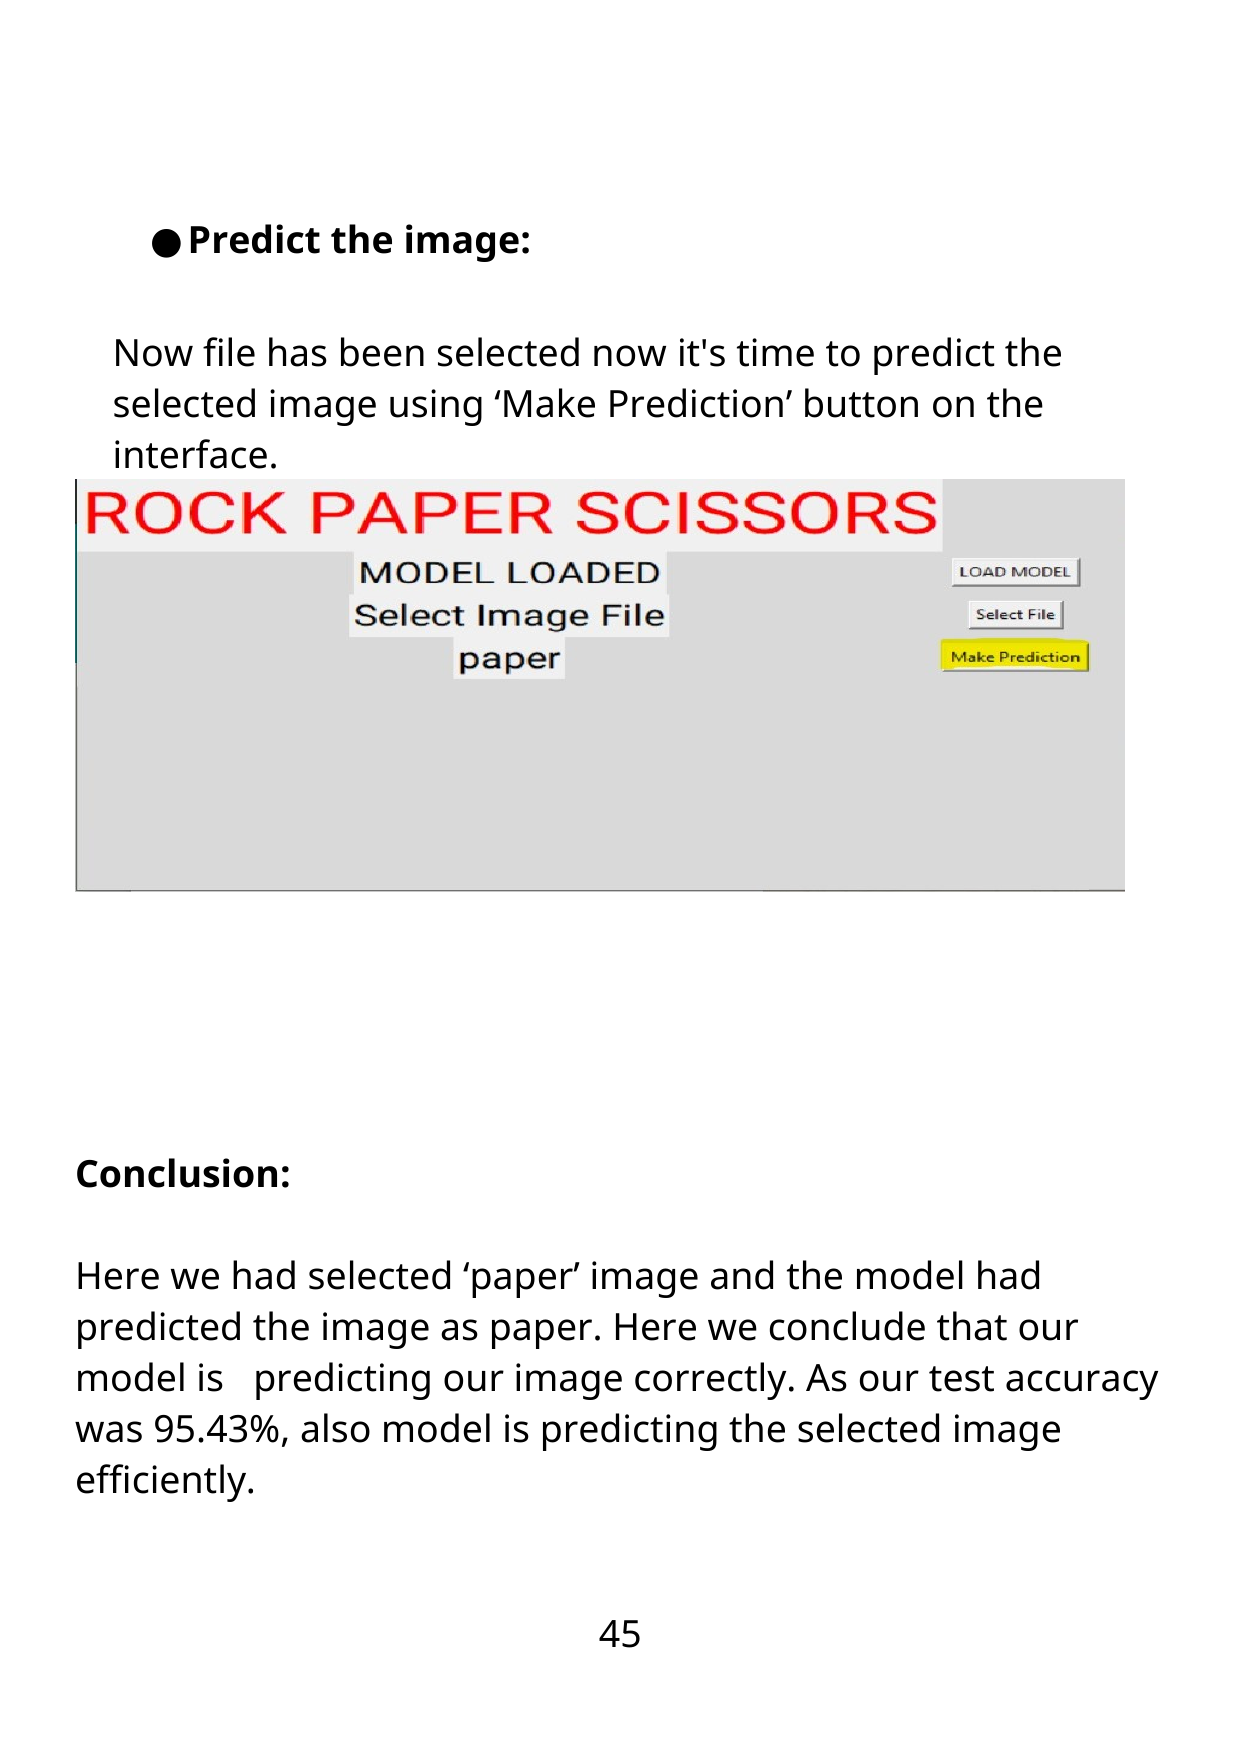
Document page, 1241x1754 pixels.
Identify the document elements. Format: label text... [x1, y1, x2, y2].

list Predict the image: [150, 198, 1165, 275]
text Here we had selected ‘paper’ image and the model had predicted the image as paper. Here we conclude that our model is predicting our image correctly. As our test accuracy was 95.43%, also model is predicting the selected image efficiently. [75, 1249, 1165, 1504]
text Conclusion: [75, 1147, 1165, 1198]
text Now file has been selected now it's time to predict the selected image using ‘Make Prediction’ button on the interface. [112, 326, 1165, 479]
picture [75, 479, 1125, 892]
